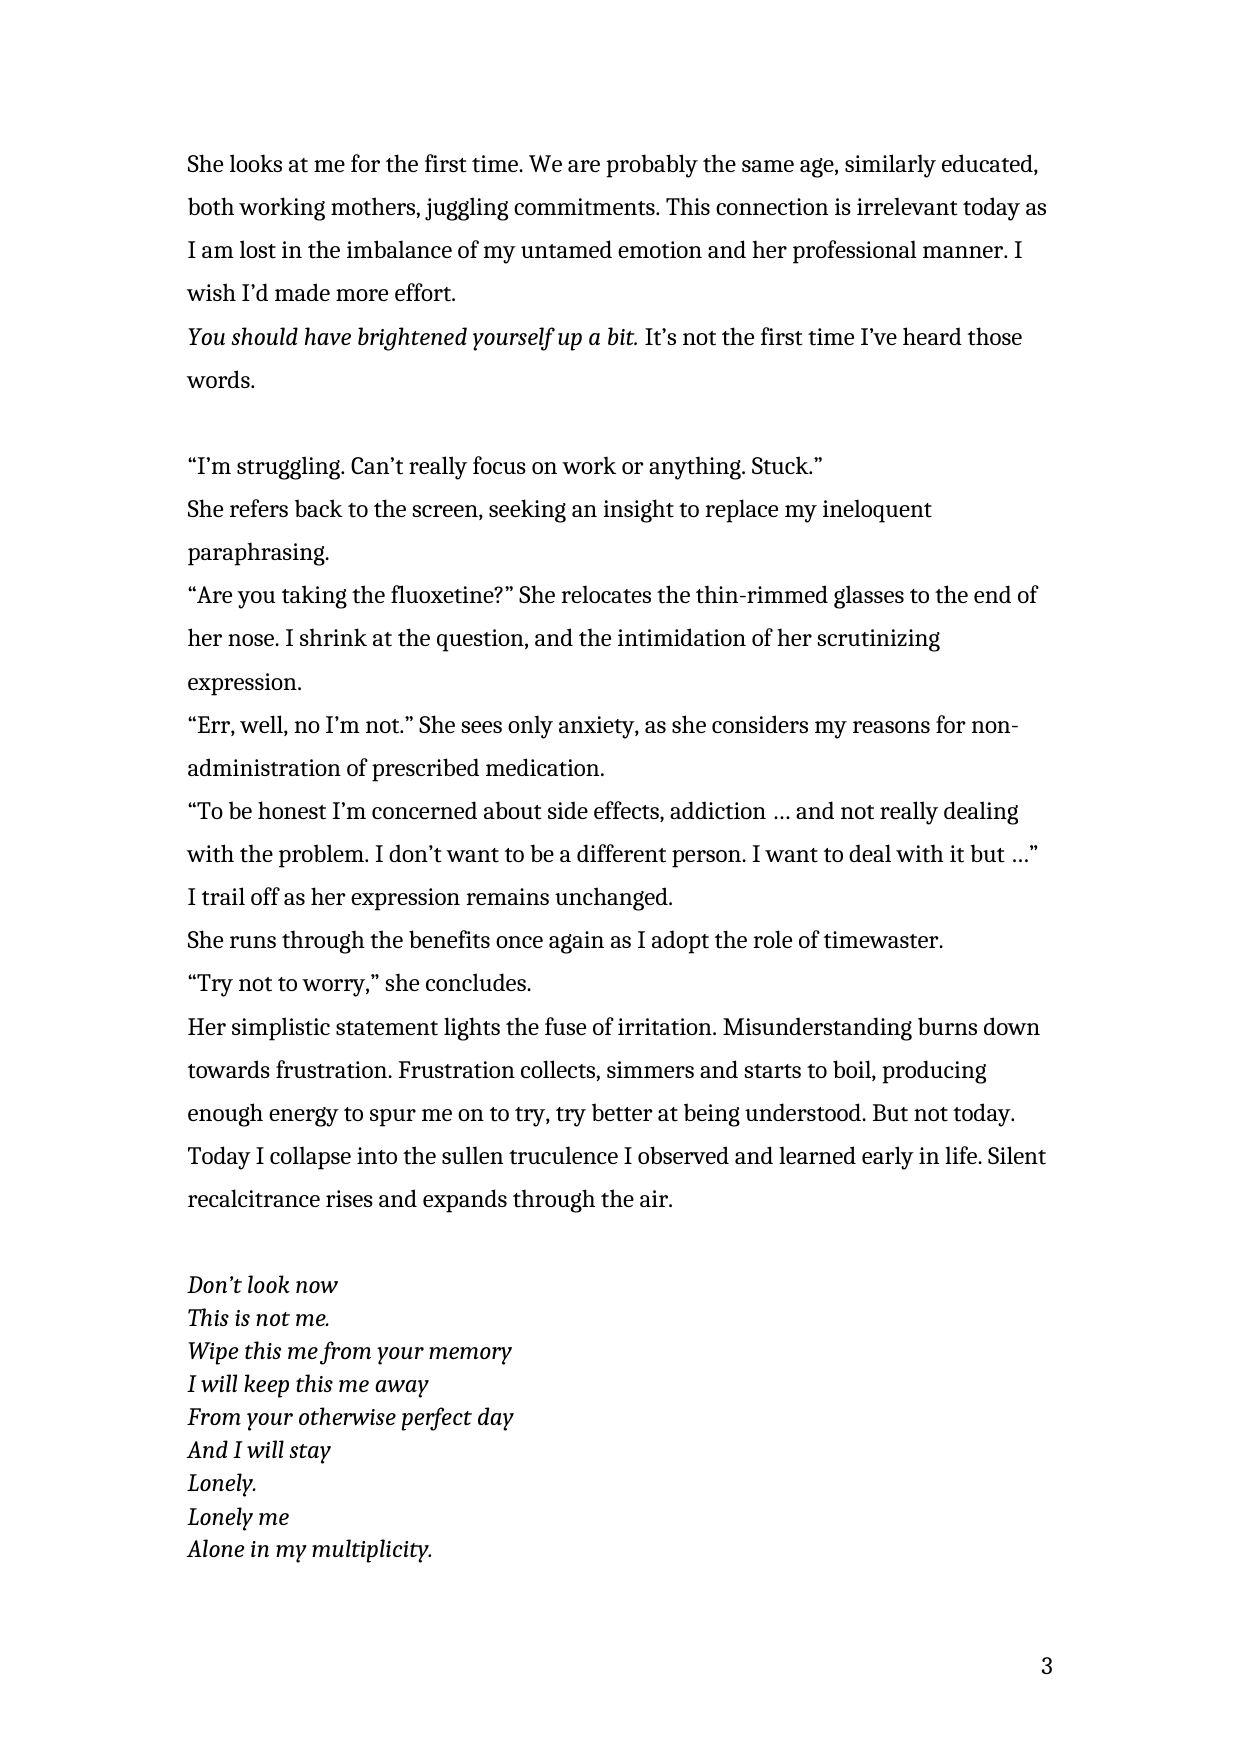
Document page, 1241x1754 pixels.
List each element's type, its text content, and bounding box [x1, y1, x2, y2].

text Wipe this me from your memory [187, 1337, 1053, 1366]
text “Are you taking the fluoxetine?” She relocates the thin-rimmed glasses to the end of her nose. I shrink at the question, and the intimidation of her scrutinizing expression. [187, 581, 1053, 696]
text Don’t look now [187, 1271, 1053, 1300]
text This is not me. [187, 1304, 1053, 1333]
text “I’m struggling. Can’t really focus on work or anything. Stuck.” [187, 452, 1053, 481]
text From your otherwise perfect day [187, 1403, 1053, 1432]
text Alone in my multiplicity. [187, 1535, 1053, 1564]
text She refers back to the screen, seeking an insight to replace my ineloquent paraphrasing. [187, 495, 1053, 567]
text “Try not to worry,” she concludes. [187, 969, 1053, 998]
text “Err, well, no I’m not.” She sees only anxiety, as she considers my reasons for non-administration of prescribed medication. [187, 711, 1053, 782]
text Lonely me [187, 1502, 1053, 1531]
text She runs through the benefits once again as I adopt the role of timewaster. [187, 926, 1053, 955]
text Her simplistic statement lights the fuse of irritation. Misunderstanding burns down towards frustration. Frustration collects, simmers and starts to boil, producing enough energy to spur me on to try, try better at being understood. But not today. Today I collapse into the sullen truculence I observed and learned early in life. Silent recalcitrance rises and expands through the air. [187, 1012, 1053, 1214]
text “To be honest I’m concerned about side effects, addiction … and not really dealing with the problem. I don’t want to be a different person. I want to deal with it but …” I trail off as her expression remains unchanged. [187, 797, 1053, 912]
text Lonely. [187, 1469, 1053, 1498]
text And I will stay [187, 1436, 1053, 1465]
text She looks at me for the first time. We are probably the same age, similarly educated, both working mothers, juggling commitments. This connection is irrelevant today as I am lost in the imbalance of my untamed emotion and her professional manner. I wish I’d made more effort. [187, 150, 1053, 308]
text I will keep this me away [187, 1370, 1053, 1399]
text You should have brightened yourself up a bit. It’s not the first time I’ve heard those words. [187, 322, 1053, 394]
